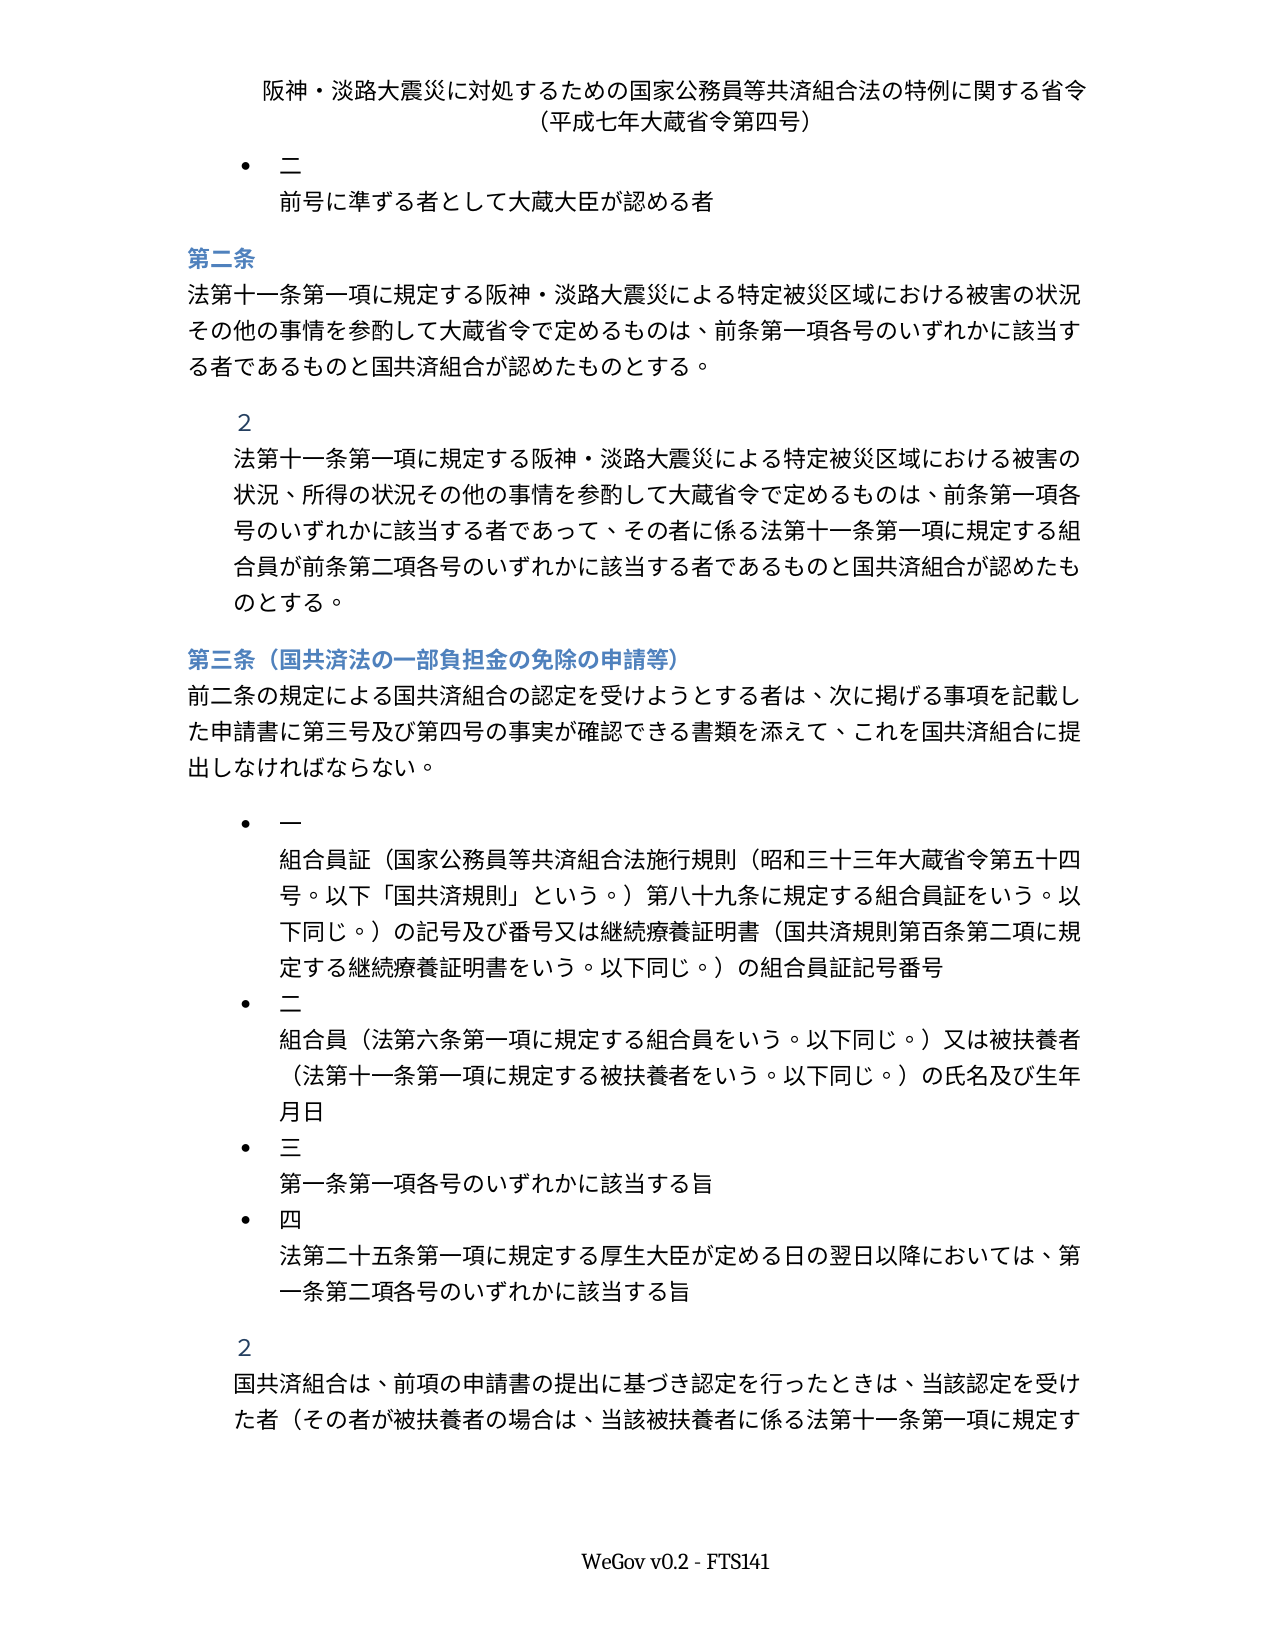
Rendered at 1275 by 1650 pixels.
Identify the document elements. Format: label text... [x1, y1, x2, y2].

list 四 法第二十五条第一項に規定する厚生大臣が定める日の翌日以降においては、第一条第二項各号のいずれかに該当する旨 [242, 1204, 1087, 1307]
text 法第十一条第一項に規定する阪神・淡路大震災による特定被災区域における被害の状況その他の事情を参酌して大蔵省令で定めるものは、前条第一項各号のいずれかに該当する者であるものと国共済組合が認めたものとする。 [187, 279, 1087, 382]
subtitle ２ [233, 407, 1087, 438]
list 三 第一条第一項各号のいずれかに該当する旨 [242, 1132, 1087, 1199]
list 二 組合員（法第六条第一項に規定する組合員をいう。以下同じ。）又は被扶養者（法第十一条第一項に規定する被扶養者をいう。以下同じ。）の氏名及び生年月日 [242, 988, 1087, 1127]
subtitle ２ [233, 1332, 1087, 1363]
list 二 前号に準ずる者として大蔵大臣が認める者 [242, 150, 1087, 217]
subtitle 第三条（国共済法の一部負担金の免除の申請等） [187, 644, 1087, 675]
text 前二条の規定による国共済組合の認定を受けようとする者は、次に掲げる事項を記載した申請書に第三号及び第四号の事実が確認できる書類を添えて、これを国共済組合に提出しなければならない。 [187, 680, 1087, 783]
text 国共済組合は、前項の申請書の提出に基づき認定を行ったときは、当該認定を受けた者（その者が被扶養者の場合は、当該被扶養者に係る法第十一条第一項に規定する組合員）に対して、当該認定をした旨を証する書面（以下「特例認定証」という。）を、有効期限を定め、交付しなければならない。 [233, 1368, 1087, 1435]
subtitle 第二条 [187, 243, 1087, 274]
text 法第十一条第一項に規定する阪神・淡路大震災による特定被災区域における被害の状況、所得の状況その他の事情を参酌して大蔵省令で定めるものは、前条第一項各号のいずれかに該当する者であって、その者に係る法第十一条第一項に規定する組合員が前条第二項各号のいずれかに該当する者であるものと国共済組合が認めたものとする。 [233, 443, 1087, 618]
list 一 組合員証（国家公務員等共済組合法施行規則（昭和三十三年大蔵省令第五十四号。以下「国共済規則」という。）第八十九条に規定する組合員証をいう。以下同じ。）の記号及び番号又は継続療養証明書（国共済規則第百条第二項に規定する継続療養証明書をいう。以下同じ。）の組合員証記号番号 [242, 808, 1087, 983]
